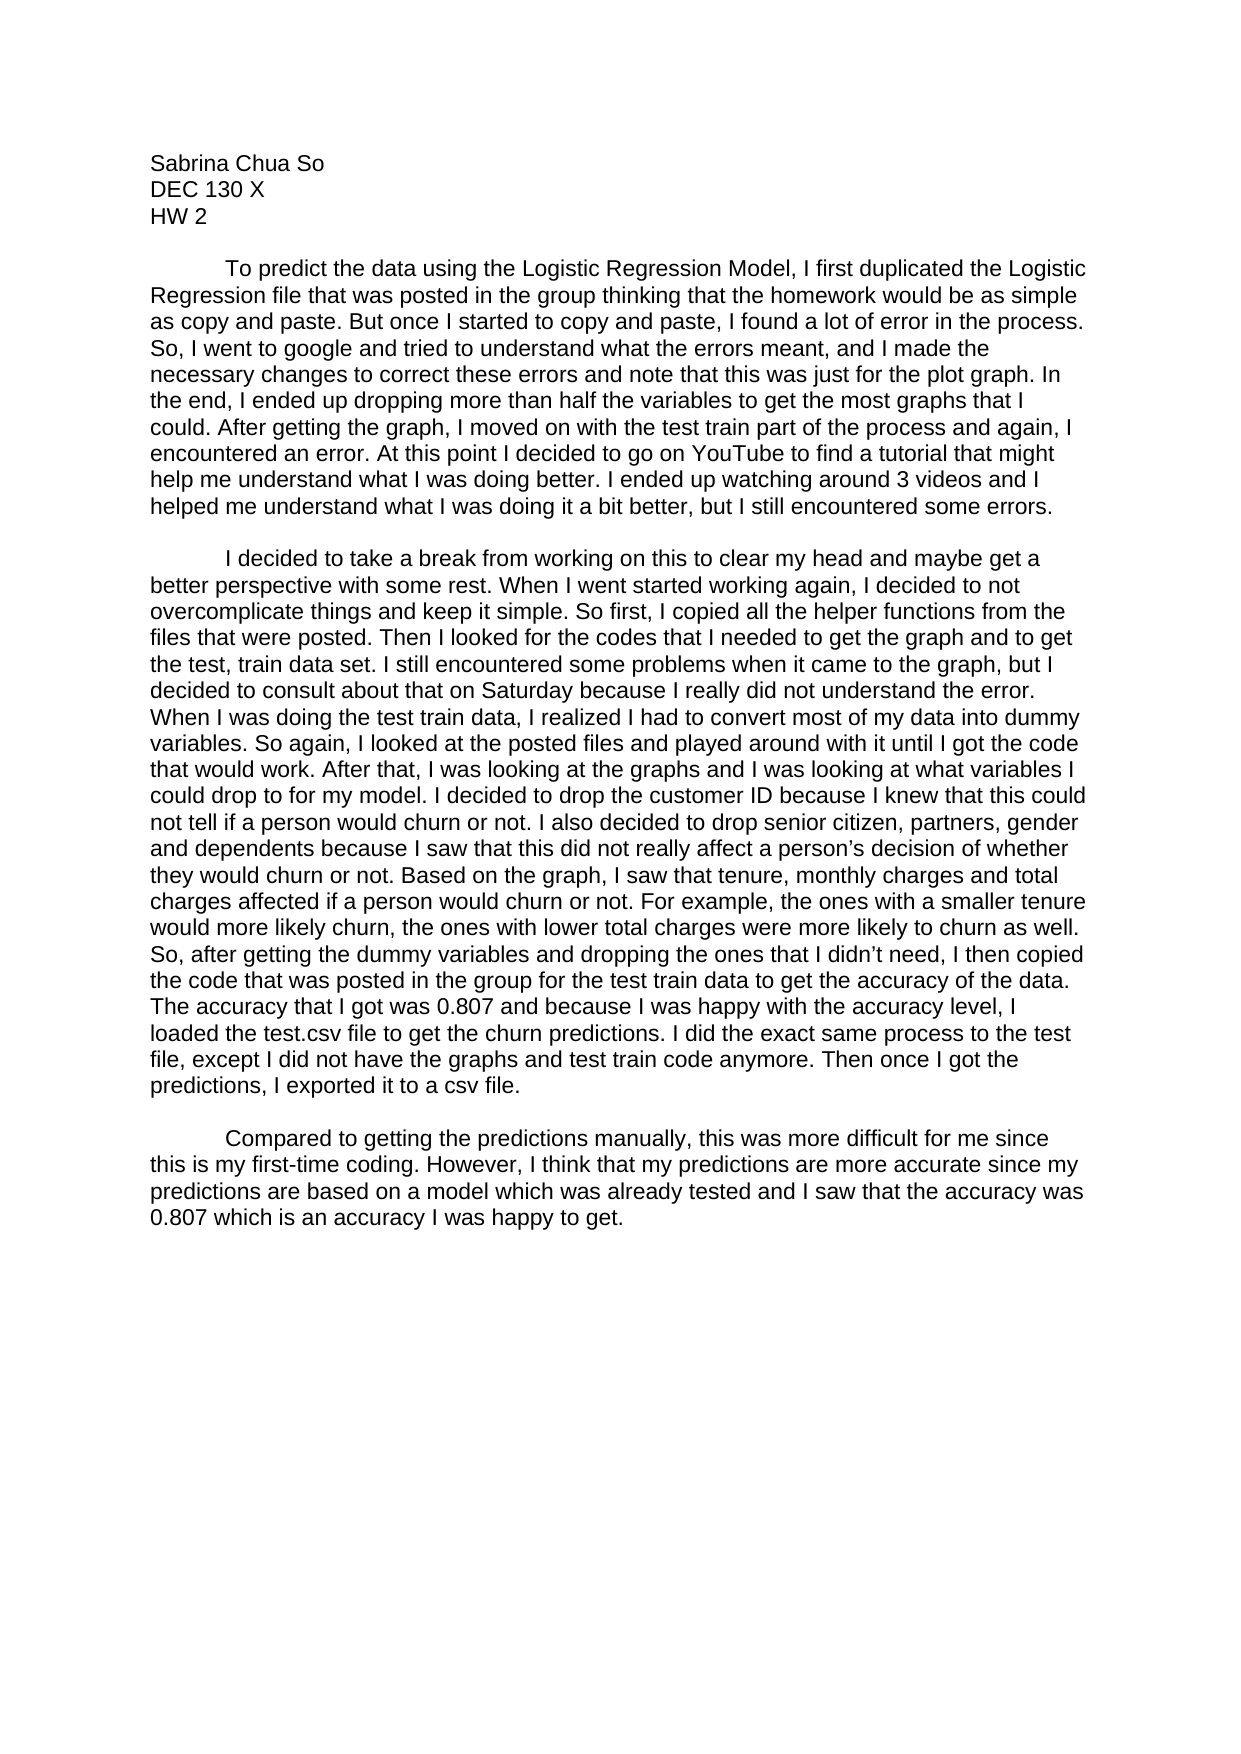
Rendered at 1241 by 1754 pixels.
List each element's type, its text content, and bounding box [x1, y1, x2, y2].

text I decided to take a break from working on this to clear my head and maybe get a better perspective with some rest. When I went started working again, I decided to not overcomplicate things and keep it simple. So first, I copied all the helper functions from the files that were posted. Then I looked for the codes that I needed to get the graph and to get the test, train data set. I still encountered some problems when it came to the graph, but I decided to consult about that on Saturday because I really did not understand the error. When I was doing the test train data, I realized I had to convert most of my data into dummy variables. So again, I looked at the posted files and played around with it until I got the code that would work. After that, I was looking at the graphs and I was looking at what variables I could drop to for my model. I decided to drop the customer ID because I knew that this could not tell if a person would churn or not. I also decided to drop senior citizen, partners, gender and dependents because I saw that this did not really affect a person’s decision of whether they would churn or not. Based on the graph, I saw that tenure, monthly charges and total charges affected if a person would churn or not. For example, the ones with a smaller tenure would more likely churn, the ones with lower total charges were more likely to churn as well. [150, 545, 1090, 941]
text Sabrina Chua So [150, 150, 1090, 176]
text So, after getting the dummy variables and dropping the ones that I didn’t need, I then copied the code that was posted in the group for the test train data to get the accuracy of the data. The accuracy that I got was 0.807 and because I was happy with the accuracy level, I loaded the test.csv file to get the churn predictions. I did the exact same process to the test file, except I did not have the graphs and test train code anymore. Then once I got the predictions, I exported it to a csv file. [150, 941, 1090, 1099]
text DEC 130 X [150, 176, 1090, 203]
text To predict the data using the Logistic Regression Model, I first duplicated the Logistic Regression file that was posted in the group thinking that the homework would be as simple as copy and paste. But once I started to copy and paste, I found a lot of error in the process. So, I went to google and tried to understand what the errors meant, and I made the necessary changes to correct these errors and note that this was just for the plot graph. In the end, I ended up dropping more than half the variables to get the most graphs that I could. After getting the graph, I moved on with the test train part of the process and again, I encountered an error. At this point I decided to go on YouTube to find a tutorial that might help me understand what I was doing better. I ended up watching around 3 videos and I helped me understand what I was doing it a bit better, but I still encountered some errors. [150, 255, 1090, 519]
text HW 2 [150, 203, 1090, 229]
text Compared to getting the predictions manually, this was more difficult for me since this is my first-time coding. However, I think that my predictions are more accurate since my predictions are based on a model which was already tested and I saw that the accuracy was 0.807 which is an accuracy I was happy to get. [150, 1125, 1090, 1231]
